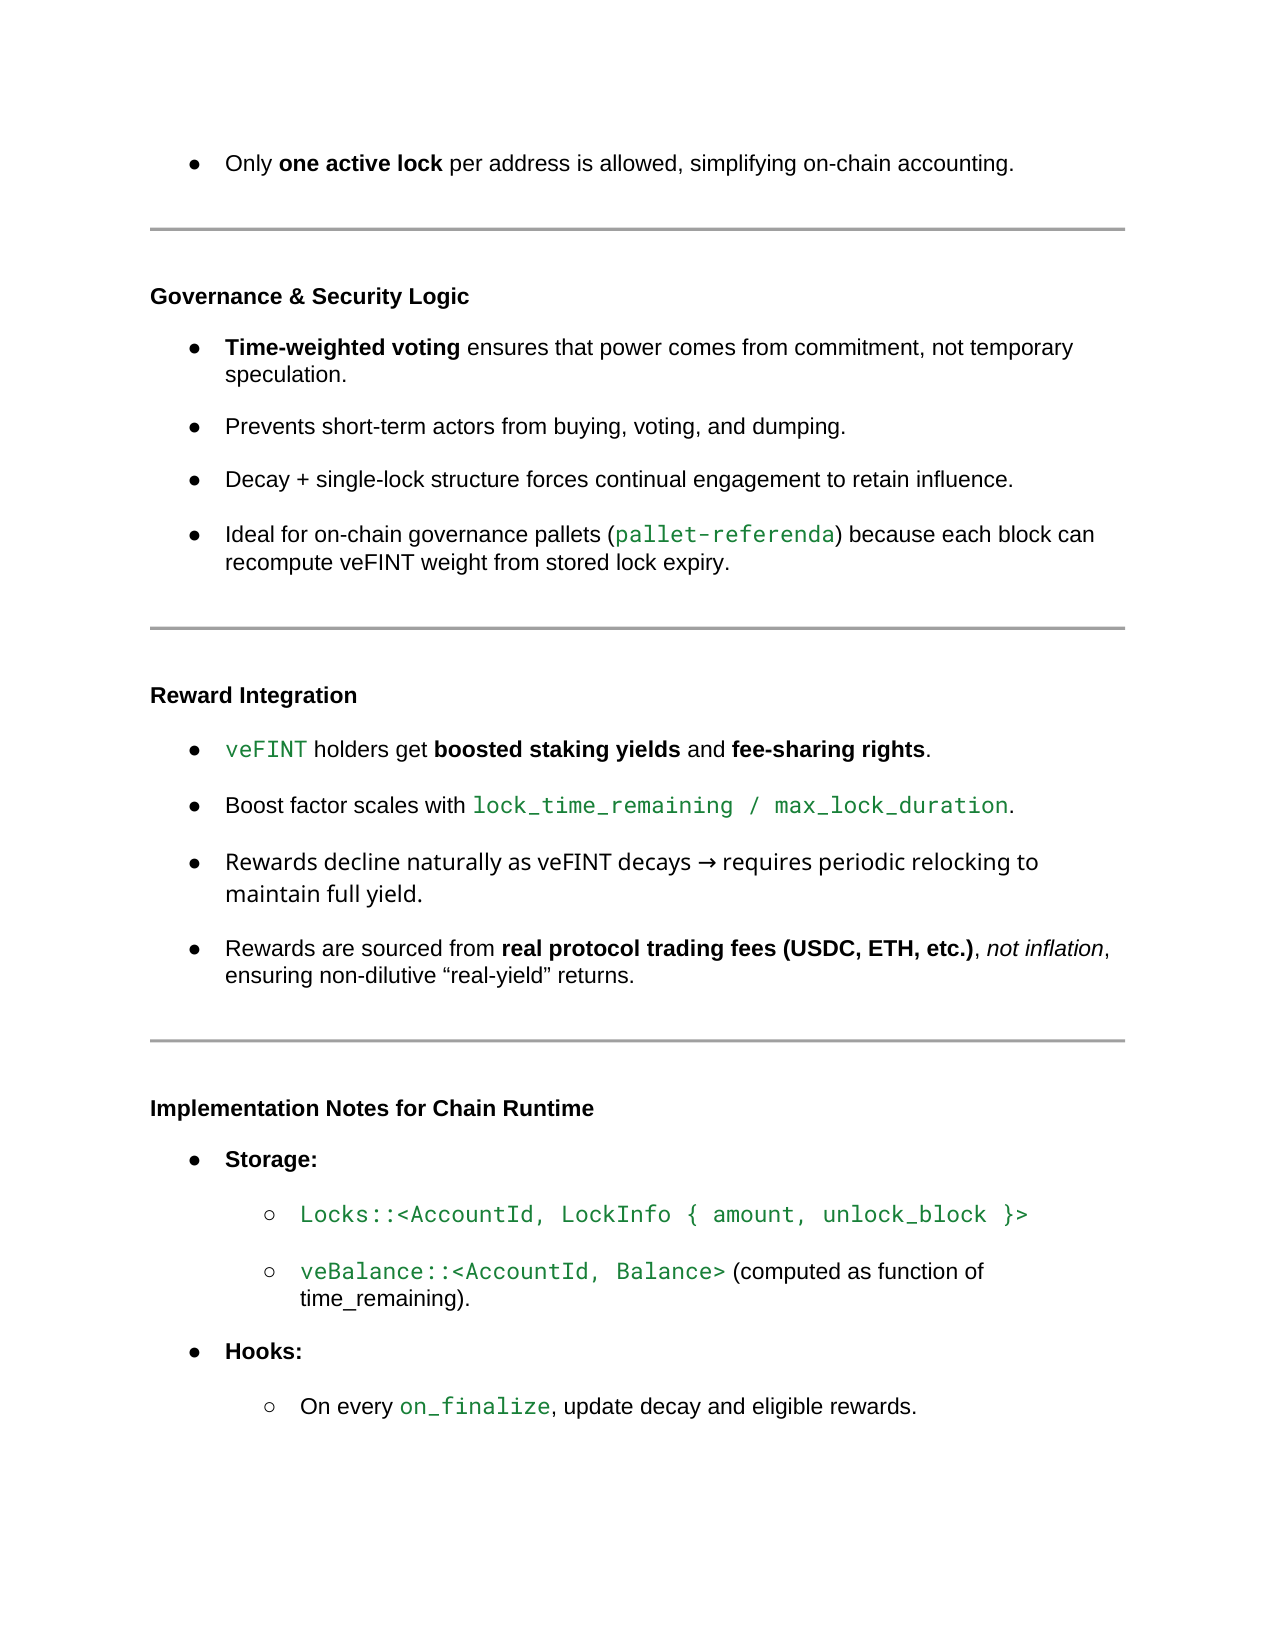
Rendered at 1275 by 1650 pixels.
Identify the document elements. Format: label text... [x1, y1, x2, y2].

list Boost factor scales with lock_time_remaining / max_lock_duration. [187, 790, 1125, 846]
list Only one active lock per address is allowed, simplifying on-chain accounting. [187, 150, 1125, 203]
list Storage: [187, 1146, 1125, 1198]
list Decay + single-lock structure forces continual engagement to retain influence. [187, 466, 1125, 519]
list veBalance::<AccountId, Balance> (computed as function of time_remaining). [262, 1255, 1125, 1338]
list Rewards decline naturally as veFINT decays → requires periodic relocking to maintain full yield. [187, 846, 1125, 935]
list Ideal for on-chain governance pallets (pallet-referenda) because each block can recompute veFINT weight from stored lock expiry. [187, 519, 1125, 602]
list Rewards are sourced from real protocol trading fees (USDC, ETH, etc.), not inflation, ensuring non-dilutive “real-yield” returns. [187, 935, 1125, 1014]
list Locks::<AccountId, LockInfo { amount, unlock_block }> [262, 1198, 1125, 1255]
list Prevents short-term actors from buying, voting, and dumping. [187, 413, 1125, 466]
list Time-weighted voting ensures that power comes from commitment, not temporary speculation. [187, 334, 1125, 413]
text Implementation Notes for Chain Runtime [150, 1094, 1125, 1121]
list On every on_finalize, update decay and eligible rewards. [262, 1391, 1125, 1447]
list veFINT holders get boosted staking yields and fee-sharing rights. [187, 733, 1125, 790]
list Hooks: [187, 1338, 1125, 1391]
text Reward Integration [150, 682, 1125, 708]
text Governance & Security Logic [150, 283, 1125, 309]
